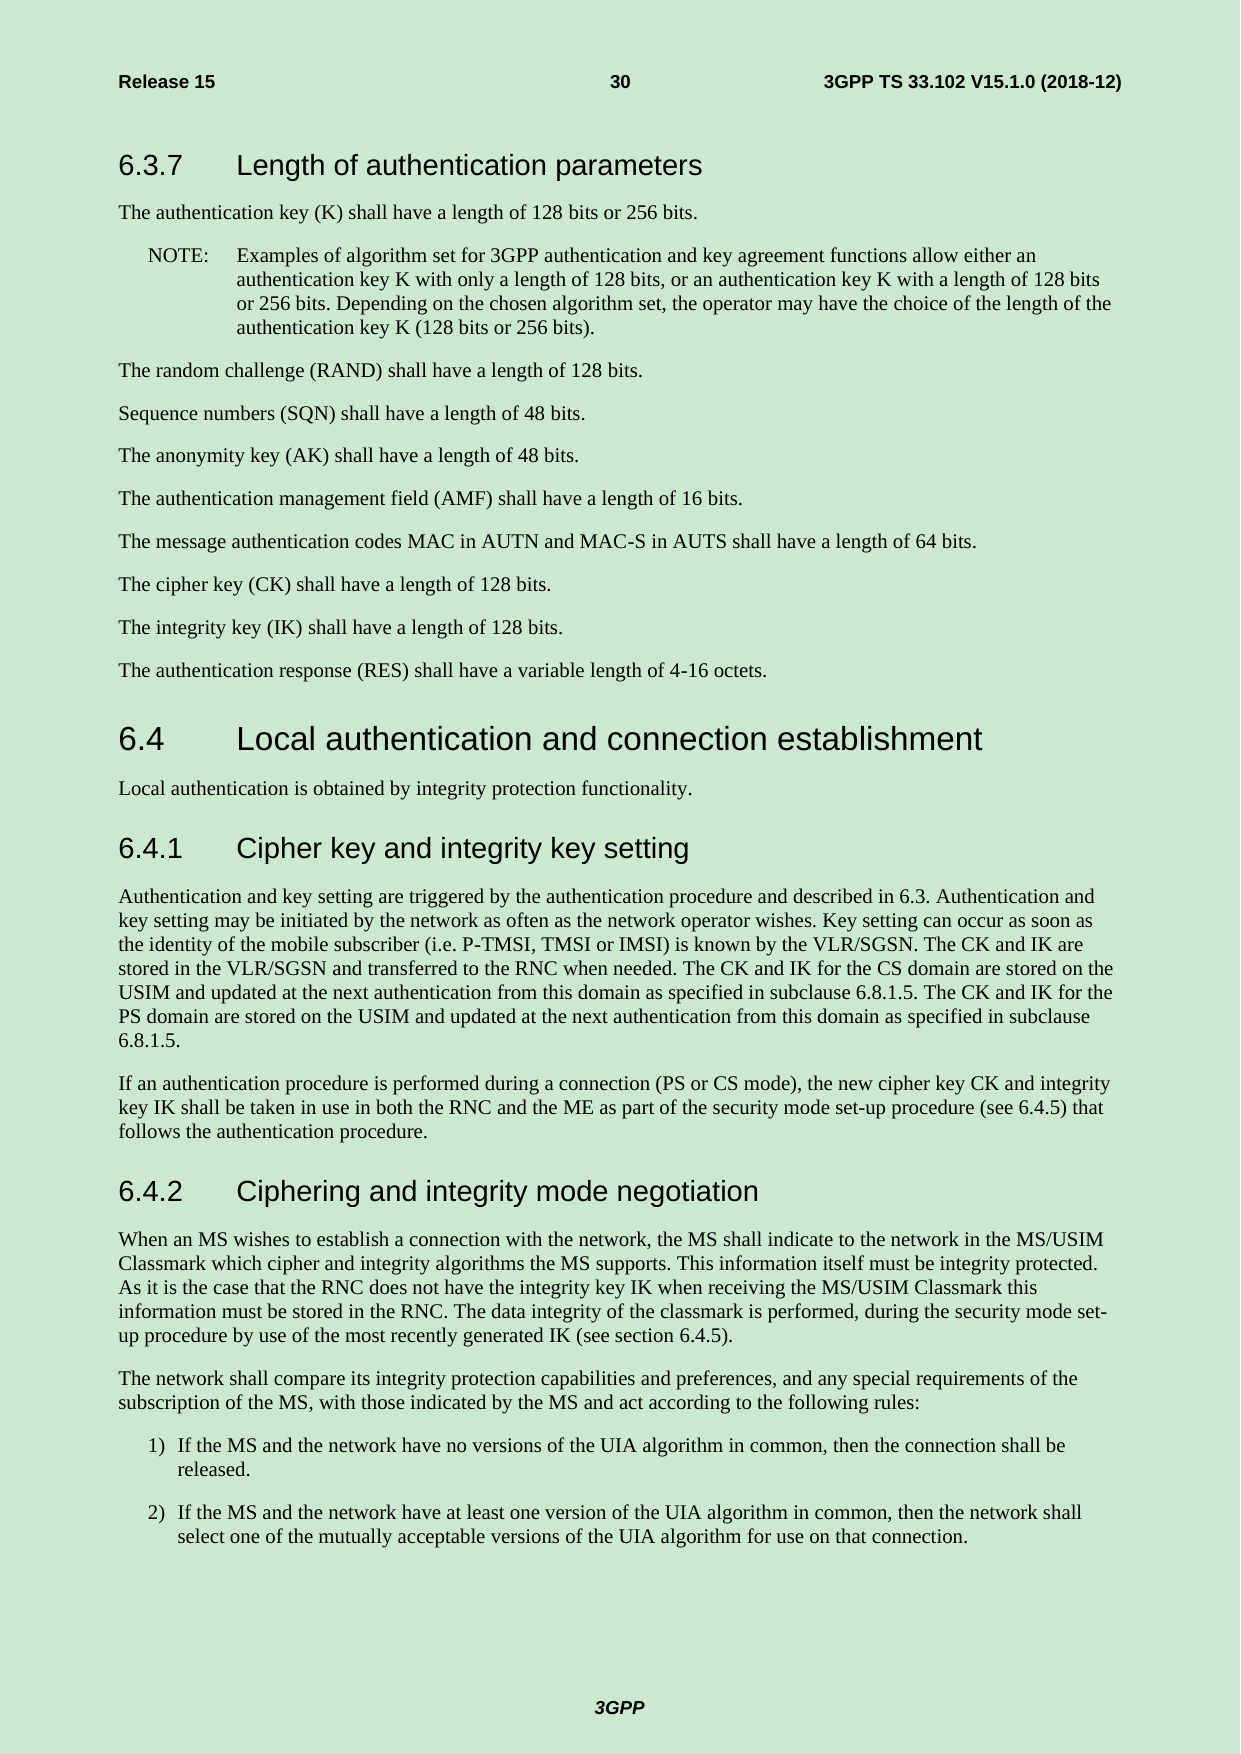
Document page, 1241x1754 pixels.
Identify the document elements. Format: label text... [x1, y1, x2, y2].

text The cipher key (CK) shall have a length of 128 bits. [118, 572, 1122, 596]
subtitle 6.3.7 Length of authentication parameters [118, 148, 1122, 181]
text 2) If the MS and the network have at least one version of the UIA algorithm in common, then the network shall select one of the mutually acceptable versions of the UIA algorithm for use on that connection. [148, 1499, 1122, 1548]
text The authentication key (K) shall have a length of 128 bits or 256 bits. [118, 200, 1122, 224]
text The network shall compare its integrity protection capabilities and preferences, and any special requirements of the subscription of the MS, with those indicated by the MS and act according to the following rules: [118, 1366, 1122, 1414]
text The authentication management field (AMF) shall have a length of 16 bits. [118, 486, 1122, 510]
text The random challenge () shall have a length of 128 bits. [118, 358, 1122, 382]
text The anonymity key (AK) shall have a length of 48 bits. [118, 443, 1122, 467]
subtitle 6.4.1 Cipher key and integrity key setting [118, 832, 1122, 865]
text If an authentication procedure is performed during a connection (PS or CS mode), the new cipher key CK and integrity key IK shall be taken in use in both the RNC and the ME as part of the security mode set-up procedure (see 6.4.5) that follows the authentication procedure. [118, 1071, 1122, 1143]
text 1) If the MS and the network have no versions of the UIA algorithm in common, then the connection shall be released. [148, 1433, 1122, 1481]
text When an MS wishes to establish a connection with the network, the MS shall indicate to the network in the MS/USIM Classmark which cipher and integrity algorithms the MS supports. This information itself must be integrity protected. As it is the case that the RNC does not have the integrity key IK when receiving the MS/USIM Classmark this information must be stored in the RNC. The data integrity of the classmark is performed, during the security mode set-up procedure by use of the most recently generated IK (see section 6.4.5). [118, 1227, 1122, 1347]
text Sequence numbers (SQN) shall have a length of 48 bits. [118, 401, 1122, 425]
text Local authentication is obtained by integrity protection functionality. [118, 776, 1122, 800]
text The integrity key (IK) shall have a length of 128 bits. [118, 615, 1122, 639]
text NOTE: Examples of algorithm set for 3GPP authentication and key agreement functions allow either an authentication key K with only a length of 128 bits, or an authentication key K with a length of 128 bits or 256 bits. Depending on the chosen algorithm set, the operator may have the choice of the length of the authentication key K (128 bits or 256 bits). [148, 243, 1122, 339]
text The message authentication codes MAC in AUTN and MAC-S in AUTS shall have a length of 64 bits. [118, 529, 1122, 553]
text Authentication and key setting are triggered by the authentication procedure and described in 6.3. Authentication and key setting may be initiated by the network as often as the network operator wishes. Key setting can occur as soon as the identity of the mobile subscriber (i.e. P-TMSI, TMSI or IMSI) is known by the VLR/SGSN. The CK and IK are stored in the VLR/SGSN and transferred to the RNC when needed. The CK and IK for the CS domain are stored on the USIM and updated at the next authentication from this domain as specified in subclause 6.8.1.5. The CK and IK for the PS domain are stored on the USIM and updated at the next authentication from this domain as specified in subclause 6.8.1.5. [118, 884, 1122, 1052]
subtitle 6.4.2 Ciphering and integrity mode negotiation [118, 1174, 1122, 1208]
text The authentication response (RES) shall have a variable length of 4-16 octets. [118, 657, 1122, 682]
subtitle 6.4 Local authentication and connection establishment [118, 719, 1122, 757]
